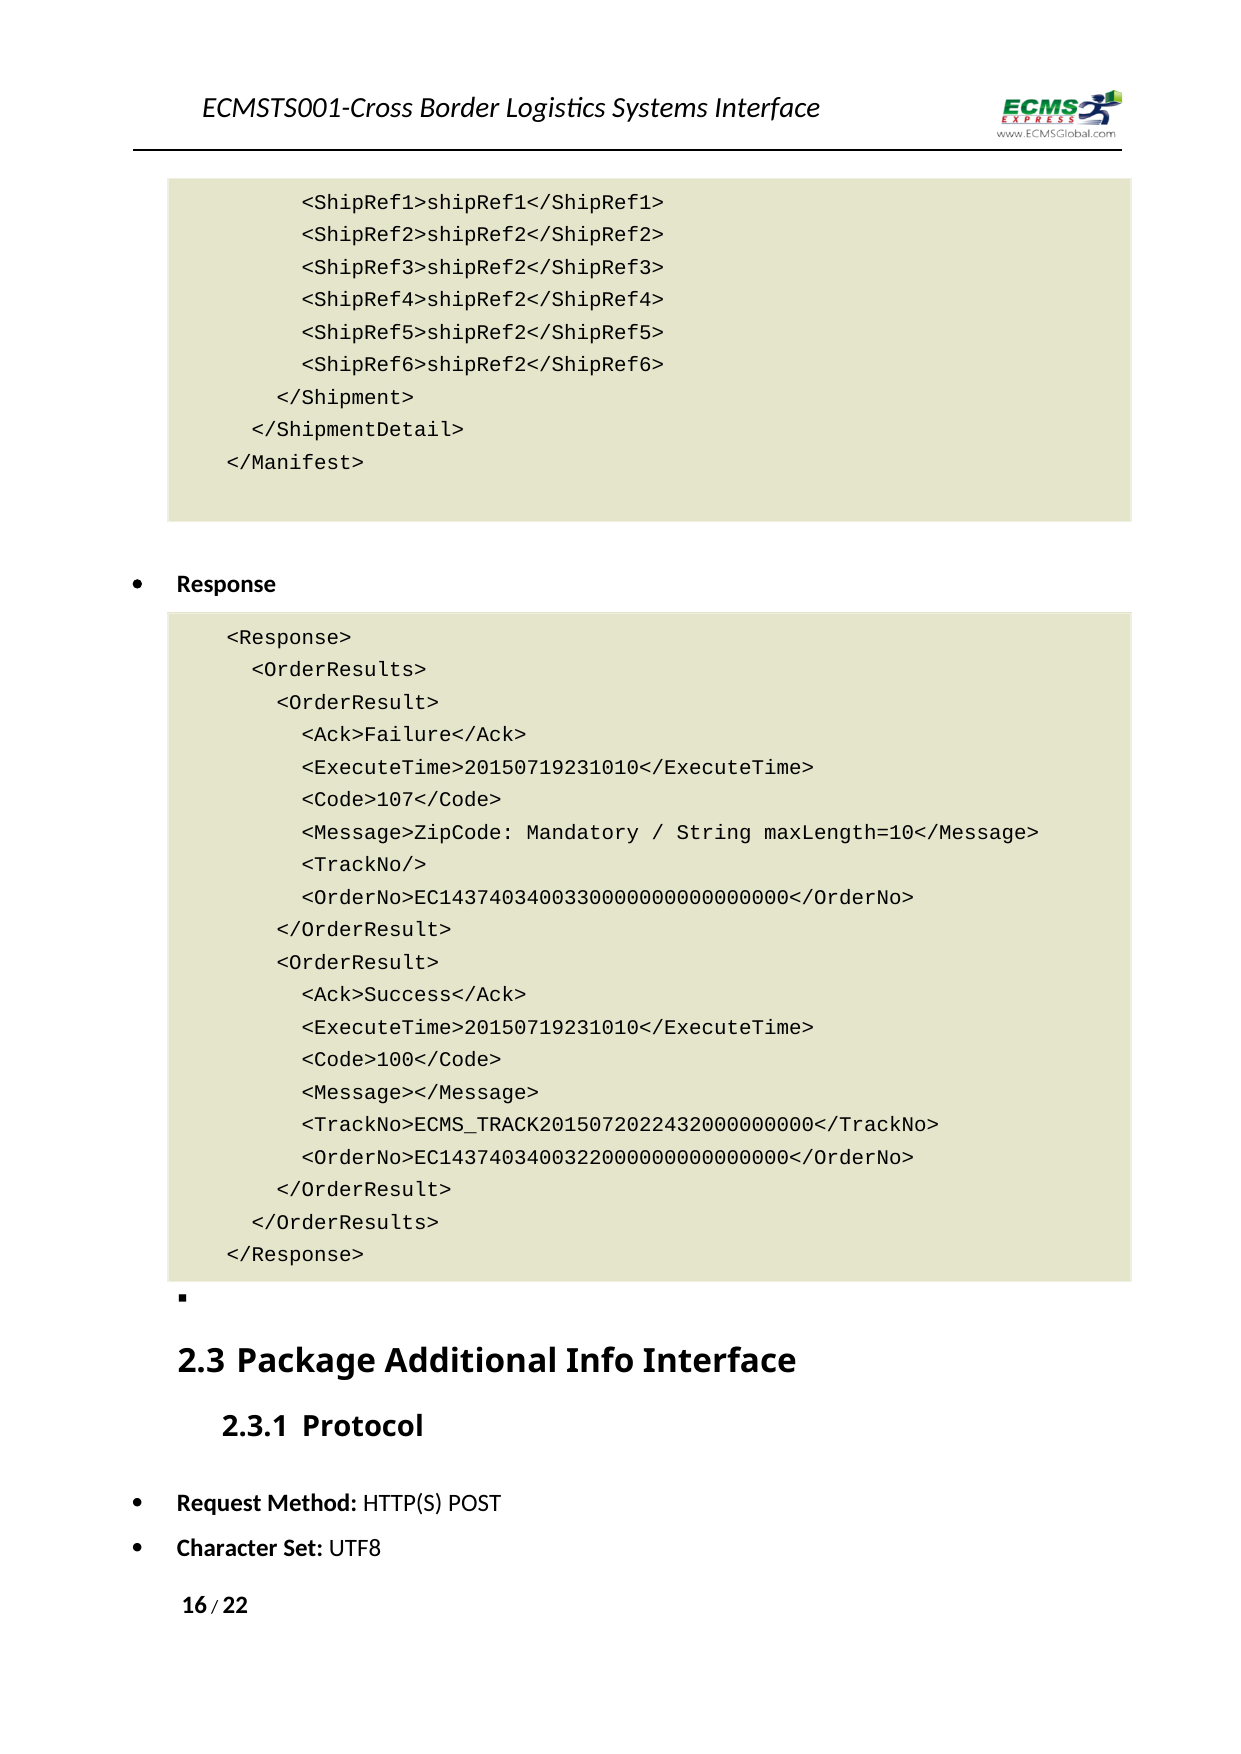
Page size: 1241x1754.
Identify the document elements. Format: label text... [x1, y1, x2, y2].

picture [989, 90, 1123, 146]
list Response [133, 567, 1122, 600]
text <Code>107</Code> [169, 775, 1130, 807]
text <ShipRef5>shipRef2</ShipRef5> [169, 308, 1130, 340]
text <OrderResult> [169, 677, 1130, 710]
subtitle Protocol [222, 1392, 1122, 1457]
text <Message>ZipCode: Mandatory / String maxLength=10</Message> [169, 807, 1130, 840]
text <ExecuteTime>20150719231010</ExecuteTime> [169, 1002, 1130, 1035]
text <ShipRef2>shipRef2</ShipRef2> [169, 210, 1130, 243]
text <OrderResult> [169, 937, 1130, 970]
text </OrderResult> [169, 905, 1130, 937]
text <TrackNo>ECMS_TRACK2015072022432000000000</TrackNo> [169, 1100, 1130, 1132]
text <OrderResults> [169, 645, 1130, 677]
text <ShipRef1>shipRef1</ShipRef1> [169, 179, 1130, 210]
text <ShipRef3>shipRef2</ShipRef3> [169, 243, 1130, 275]
text <ShipRef6>shipRef2</ShipRef6> [169, 340, 1130, 373]
text <ExecuteTime>20150719231010</ExecuteTime> [169, 742, 1130, 775]
list Character Set: UTF8 [133, 1531, 1122, 1564]
list Request Method: HTTP(S) POST [133, 1486, 1122, 1519]
text </OrderResults> [169, 1197, 1130, 1230]
subtitle Package Additional Info Interface [177, 1327, 1122, 1392]
text </OrderResult> [169, 1165, 1130, 1197]
text </ShipmentDetail> [169, 405, 1130, 438]
text </Response> [169, 1230, 1130, 1281]
text <Code>100</Code> [169, 1035, 1130, 1067]
text <Response> [169, 614, 1130, 645]
text <ShipRef4>shipRef2</ShipRef4> [169, 275, 1130, 308]
text <Message></Message> [169, 1067, 1130, 1100]
text <OrderNo>EC1437403400330000000000000000</OrderNo> [169, 872, 1130, 905]
text </Shipment> [169, 373, 1130, 405]
text <OrderNo>EC1437403400322000000000000000</OrderNo> [169, 1132, 1130, 1165]
text </Manifest> [169, 438, 1130, 470]
text <Ack>Success</Ack> [169, 970, 1130, 1002]
text <Ack>Failure</Ack> [169, 710, 1130, 742]
text <TrackNo/> [169, 840, 1130, 872]
